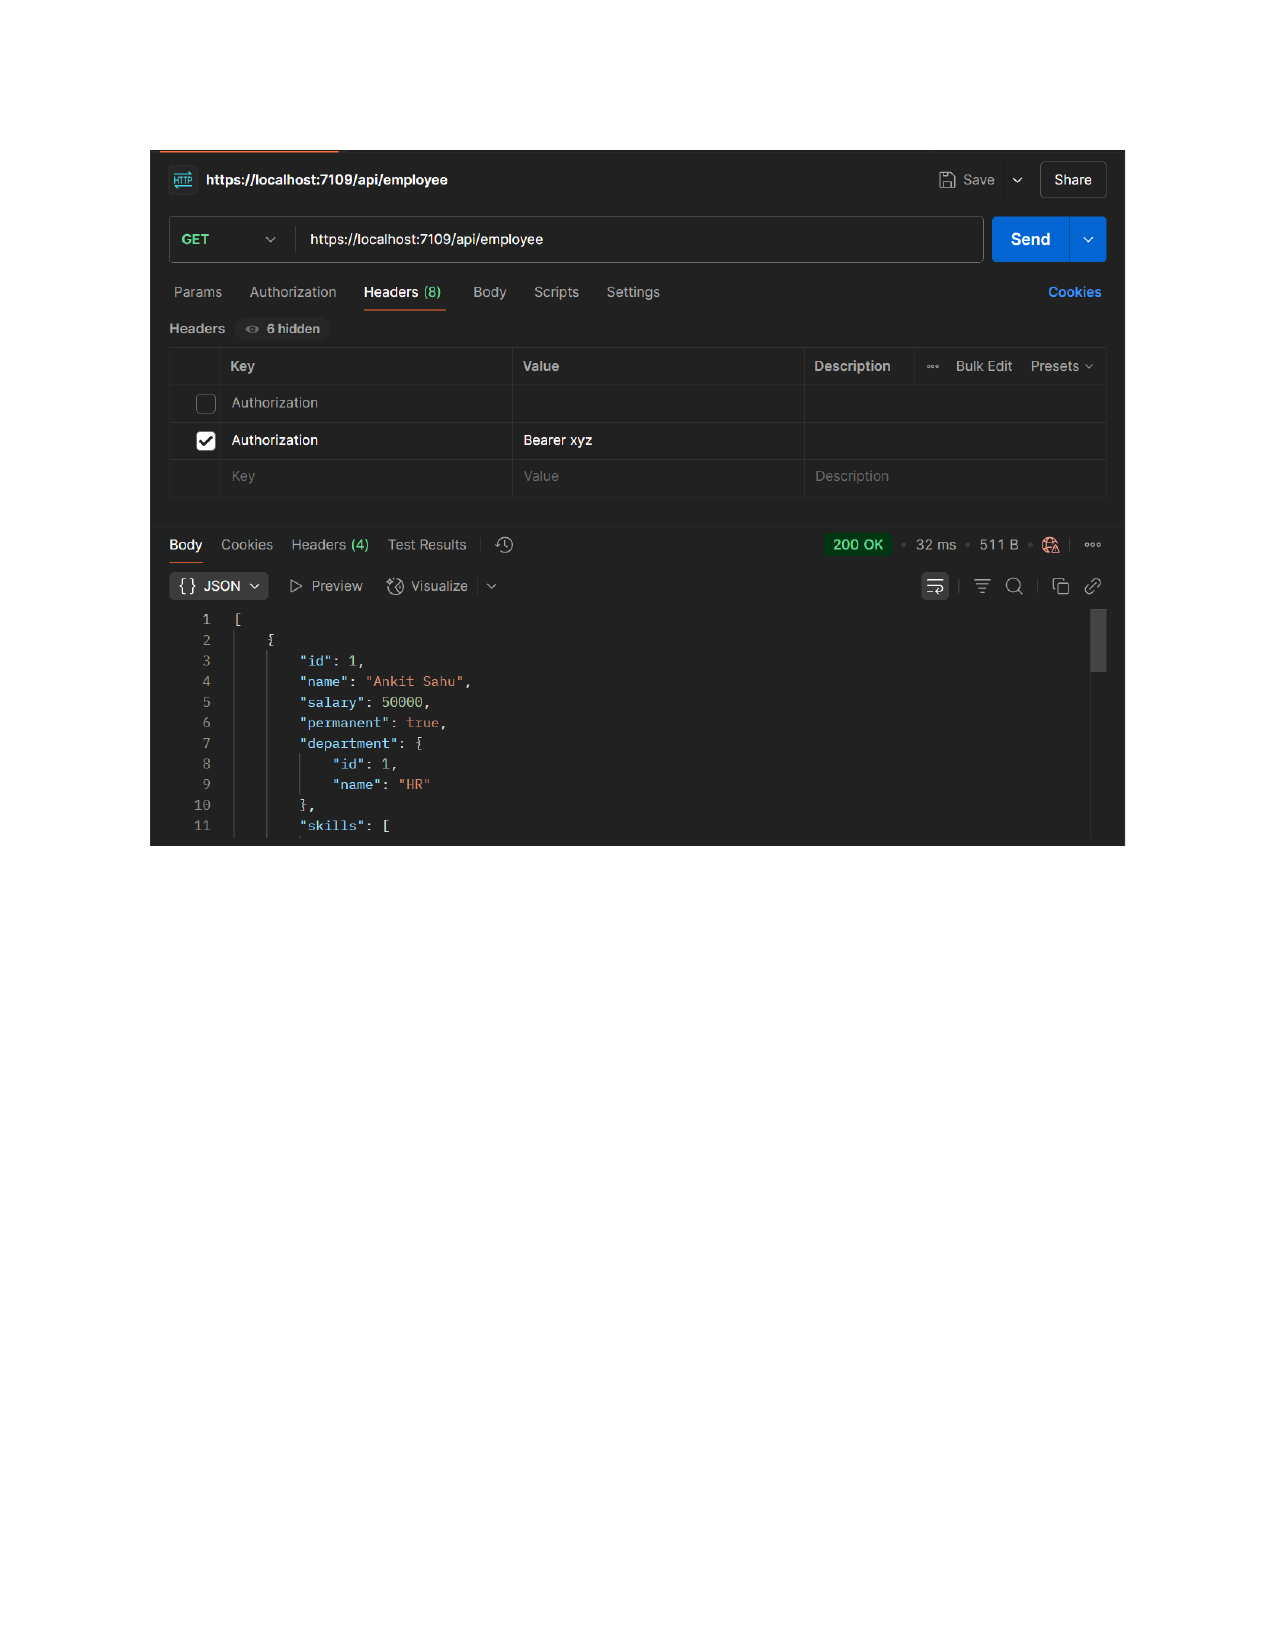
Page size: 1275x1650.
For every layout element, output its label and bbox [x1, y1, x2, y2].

picture [150, 150, 1125, 846]
